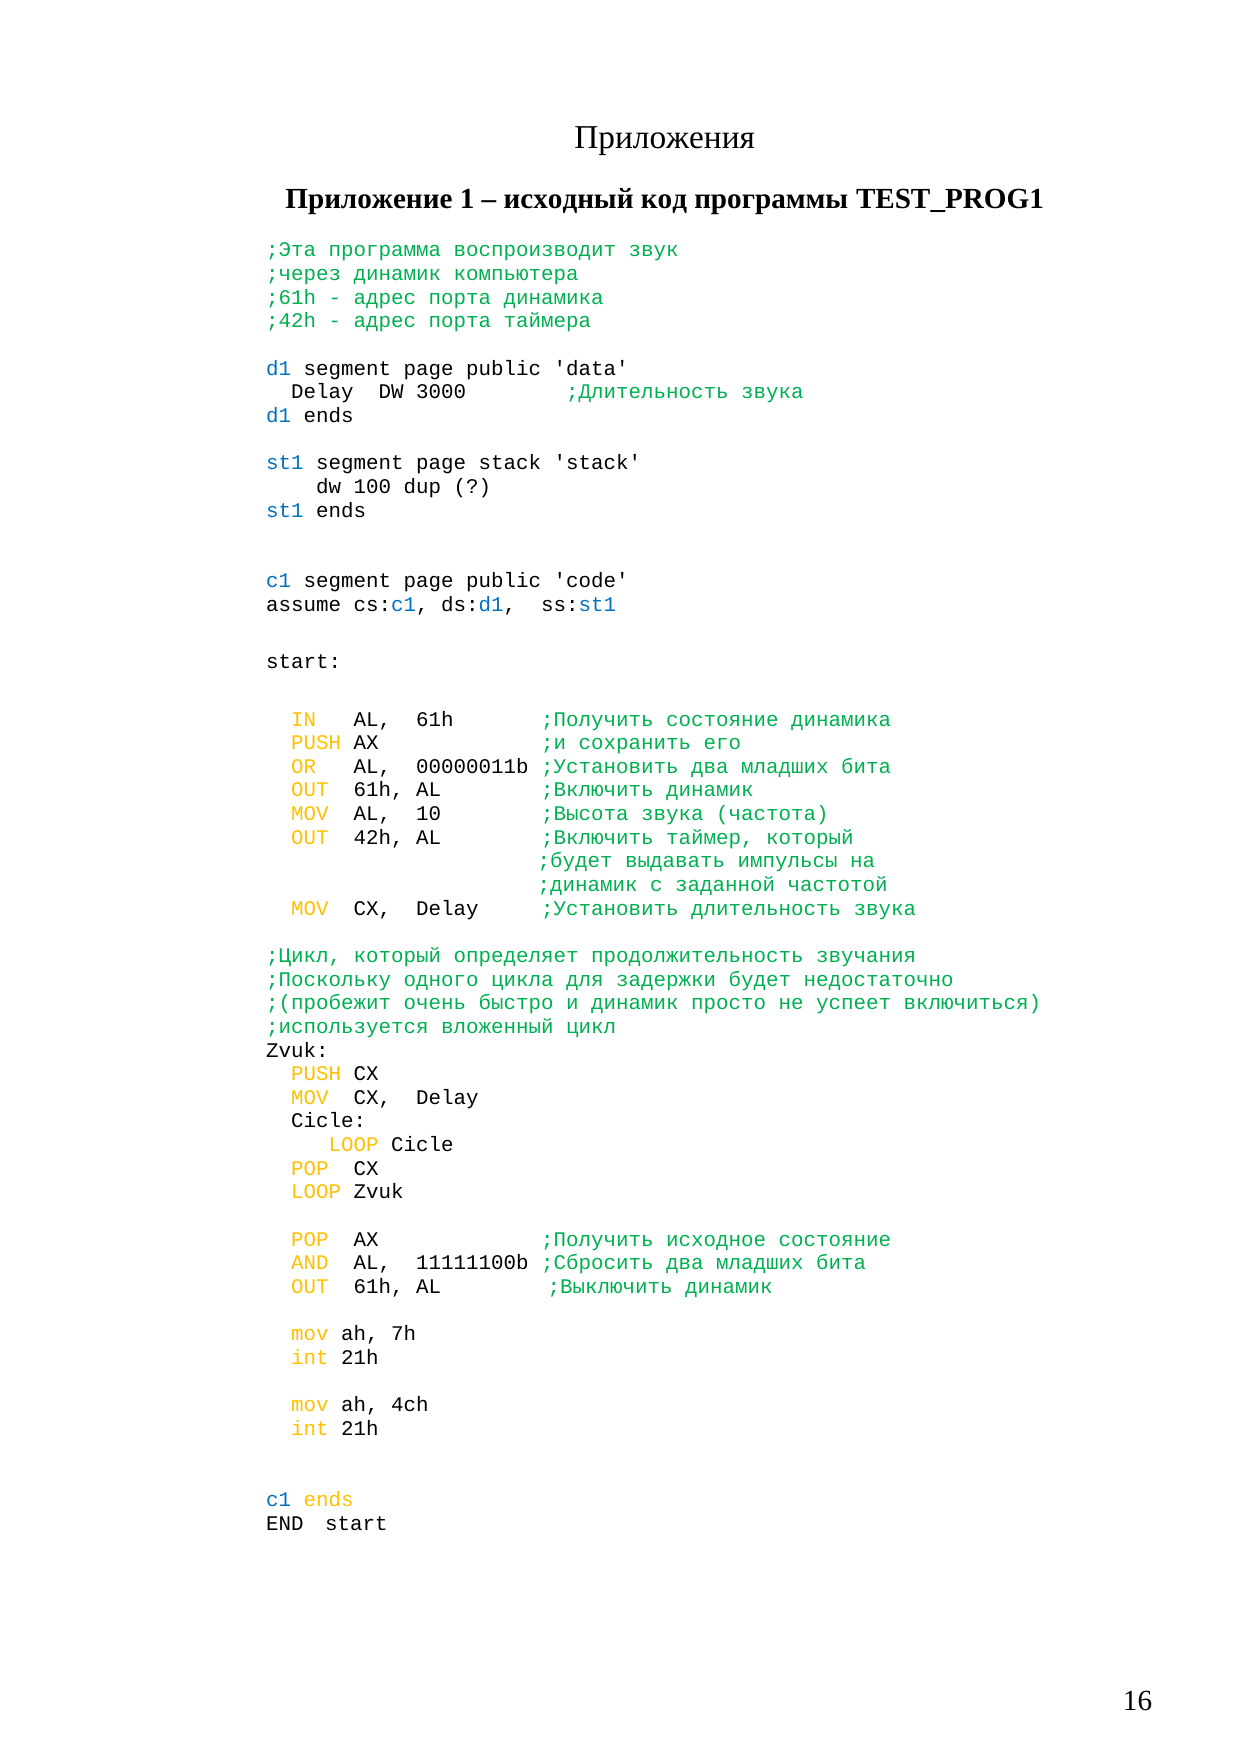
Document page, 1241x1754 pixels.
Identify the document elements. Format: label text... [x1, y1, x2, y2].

text dw 100 dup (?) [177, 476, 1152, 499]
text PUSH AX ;и сохранить его [177, 732, 1152, 756]
text OUT 61h, AL ;Выключить динамик [177, 1276, 1152, 1300]
text assume cs:c1, ds:d1, ss:st1 [177, 594, 1152, 618]
text ;динамик с заданной частотой [177, 874, 1152, 898]
text st1 ends [177, 499, 1152, 523]
text Delay DW 3000 ;Длительность звука [177, 381, 1152, 405]
text Zvuk: [177, 1039, 1152, 1063]
text ;через динамик компьютера [177, 263, 1152, 287]
text ;42h - адрес порта таймера [177, 310, 1152, 334]
text AND AL, 11111100b ;Сбросить два младших бита [177, 1252, 1152, 1276]
text LOOP Cicle [177, 1134, 1152, 1158]
text POP AX ;Получить исходное состояние [177, 1229, 1152, 1252]
text d1 segment page public 'data' [177, 358, 1152, 381]
text ;Цикл, который определяет продолжительность звучания [177, 945, 1152, 969]
text c1 segment page public 'code' [177, 571, 1152, 594]
text OR AL, 00000011b ;Установить два младших бита [177, 756, 1152, 779]
text ;Эта программа воспроизводит звук [177, 239, 1152, 263]
text MOV AL, 10 ;Высота звука (частота) [177, 803, 1152, 827]
subtitle Приложение 1 – исходный код программы TEST_PROG1 [177, 181, 1152, 214]
text start: [177, 651, 1152, 675]
text ;будет выдавать импульсы на [177, 850, 1152, 874]
text END start [177, 1512, 1152, 1536]
text MOV CX, Delay ;Установить длительность звука [177, 898, 1152, 921]
text PUSH CX [177, 1063, 1152, 1087]
text Cicle: [177, 1111, 1152, 1134]
text ;61h - адрес порта динамика [177, 287, 1152, 310]
text LOOP Zvuk [177, 1181, 1152, 1205]
text mov ah, 4ch [177, 1394, 1152, 1418]
text mov ah, 7h [177, 1323, 1152, 1347]
text OUT 42h, AL ;Включить таймер, который [177, 827, 1152, 850]
text c1 ends [177, 1489, 1152, 1512]
text ;Поскольку одного цикла для задержки будет недостаточно [177, 969, 1152, 992]
text int 21h [177, 1347, 1152, 1371]
text ;используется вложенный цикл [177, 1016, 1152, 1039]
text ;(пробежит очень быстро и динамик просто не успеет включиться) [177, 992, 1152, 1016]
text MOV CX, Delay [177, 1087, 1152, 1111]
subtitle Приложения [177, 118, 1152, 156]
text POP CX [177, 1158, 1152, 1181]
text d1 ends [177, 405, 1152, 429]
text IN AL, 61h ;Получить состояние динамика [177, 708, 1152, 732]
text OUT 61h, AL ;Включить динамик [177, 779, 1152, 803]
text int 21h [177, 1418, 1152, 1442]
text st1 segment page stack 'stack' [177, 452, 1152, 476]
